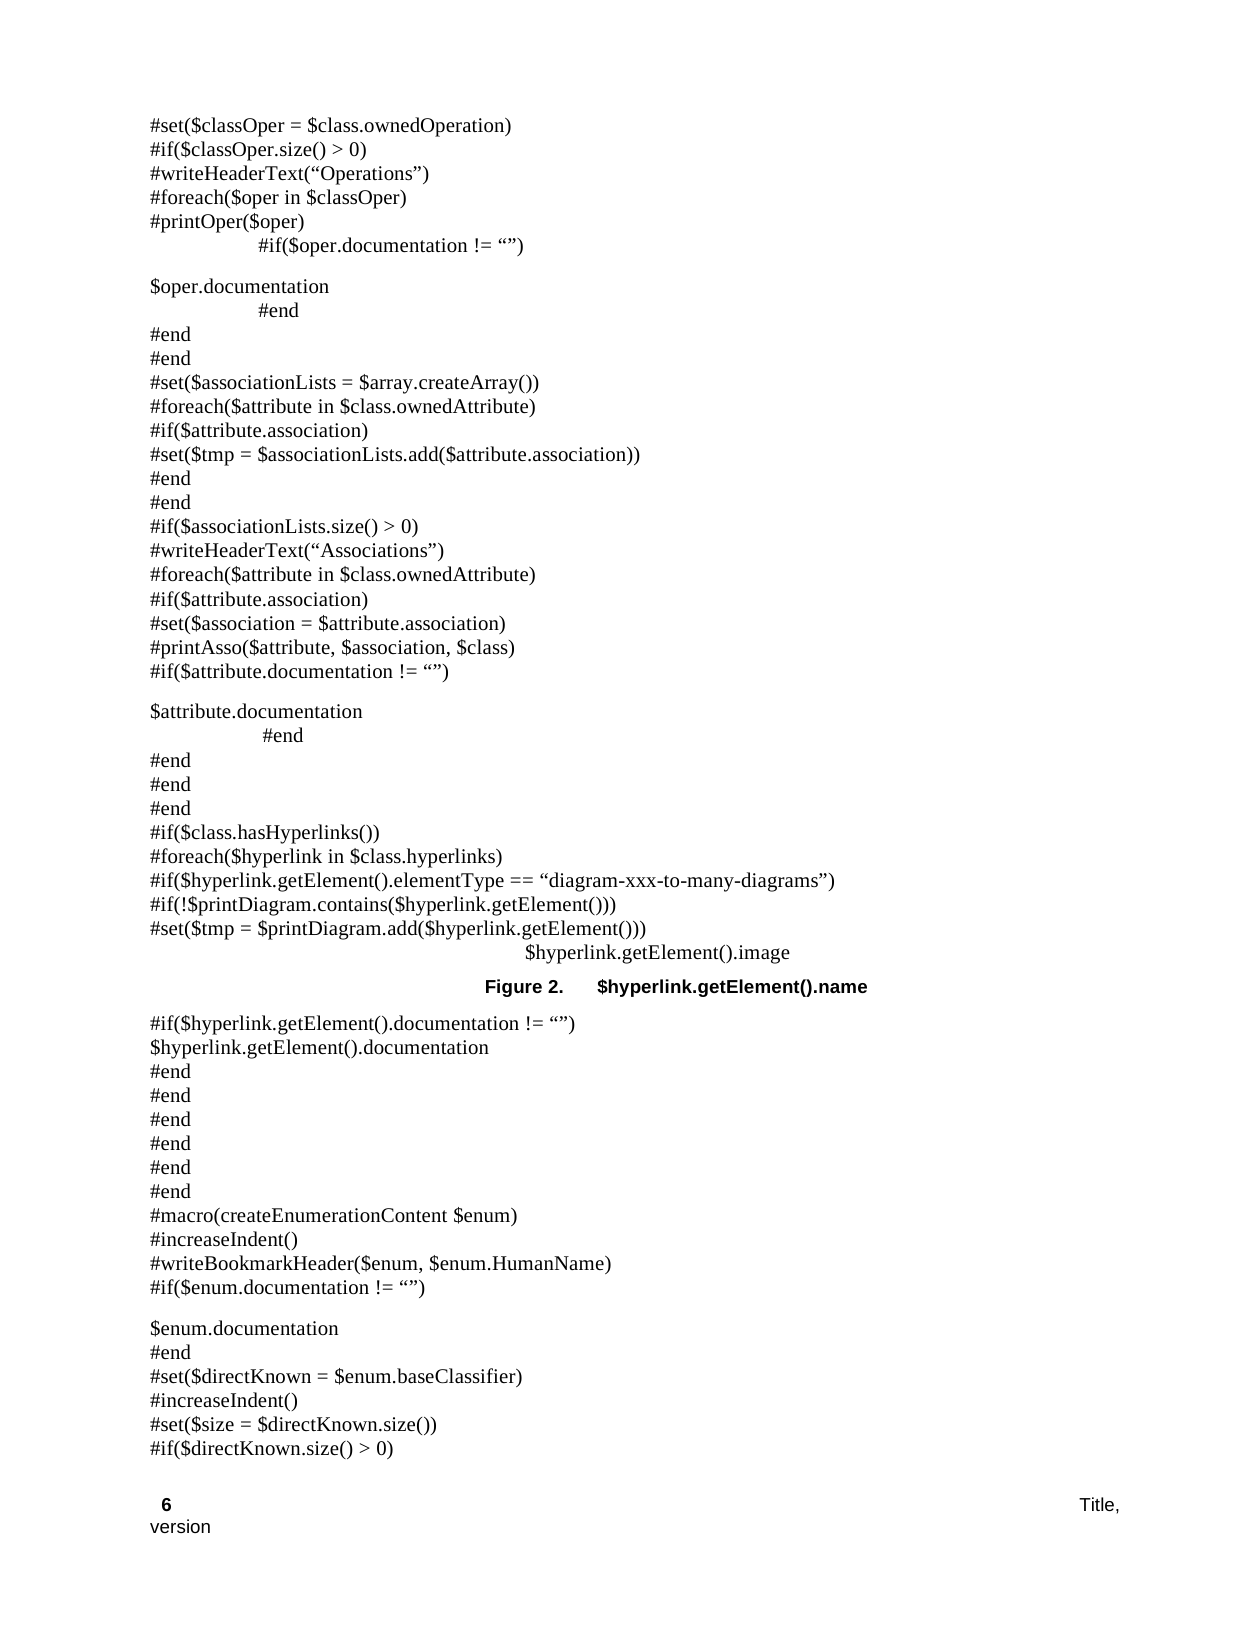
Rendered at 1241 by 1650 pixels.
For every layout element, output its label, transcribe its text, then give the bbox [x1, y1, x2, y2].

text #set($associationLists = $array.createArray()) [150, 370, 1165, 394]
text #writeHeaderText(“Associations”) [150, 538, 1165, 562]
text #writeBookmarkHeader($enum, $enum.HumanName) [150, 1251, 1165, 1275]
text #increaseIndent() [150, 1388, 1165, 1412]
text #if($class.hasHyperlinks()) [150, 819, 1165, 844]
text #end [150, 322, 1165, 346]
text #writeHeaderText(“Operations”) [150, 161, 1165, 185]
text $attribute.documentation [150, 699, 1165, 723]
text #set($directKnown = $enum.baseClassifier) [150, 1364, 1165, 1388]
text #foreach($attribute in $class.ownedAttribute) [150, 562, 1165, 586]
text #if($directKnown.size() > 0) [150, 1436, 1165, 1460]
text #end [150, 1059, 1165, 1083]
text $oper.documentation [150, 273, 1165, 298]
text #set($tmp = $printDiagram.add($hyperlink.getElement())) [150, 916, 1165, 940]
text #if($classOper.size() > 0) [150, 137, 1165, 161]
text #end [150, 346, 1165, 370]
text #end [150, 796, 1165, 819]
text #end [150, 1131, 1165, 1155]
text #end [150, 771, 1165, 796]
text #if($attribute.association) [150, 418, 1165, 442]
text #end [221, 298, 1165, 322]
text $enum.documentation [150, 1316, 1165, 1340]
text #if($hyperlink.getElement().elementType == “diagram-xxx-to-many-diagrams”) [150, 868, 1165, 892]
text #printAsso($attribute, $association, $class) [150, 634, 1165, 658]
text #if($hyperlink.getElement().documentation != “”) [150, 1011, 1165, 1034]
text #if($associationLists.size() > 0) [150, 514, 1165, 538]
text #foreach($oper in $classOper) [150, 185, 1165, 209]
text #set($association = $attribute.association) [150, 610, 1165, 634]
text #end [150, 1340, 1165, 1364]
text $hyperlink.getElement().documentation [150, 1034, 1165, 1059]
text #increaseIndent() [150, 1227, 1165, 1251]
text #end [150, 1155, 1165, 1179]
text $hyperlink.getElement().image [150, 940, 1165, 964]
text #foreach($hyperlink in $class.hyperlinks) [150, 844, 1165, 868]
text #set($tmp = $associationLists.add($attribute.association)) [150, 442, 1165, 466]
text #printOper($oper) [150, 209, 1165, 233]
text #end [150, 490, 1165, 514]
text #if($attribute.association) [150, 586, 1165, 610]
text #end [150, 466, 1165, 490]
text #set($size = $directKnown.size()) [150, 1412, 1165, 1436]
text #end [150, 1083, 1165, 1107]
text #end [150, 1179, 1165, 1203]
text #if($enum.documentation != “”) [150, 1275, 1165, 1299]
text #end [225, 723, 1165, 747]
text #end [150, 747, 1165, 771]
text #foreach($attribute in $class.ownedAttribute) [150, 394, 1165, 418]
list $hyperlink.getElement().name [187, 976, 1165, 998]
text #end [150, 1107, 1165, 1131]
text #if($oper.documentation != “”) [221, 233, 1165, 257]
text #if($attribute.documentation != “”) [150, 658, 1165, 683]
text #macro(createEnumerationContent $enum) [150, 1203, 1165, 1227]
text #if(!$printDiagram.contains($hyperlink.getElement())) [150, 892, 1165, 916]
text #set($classOper = $class.ownedOperation) [150, 112, 1165, 137]
